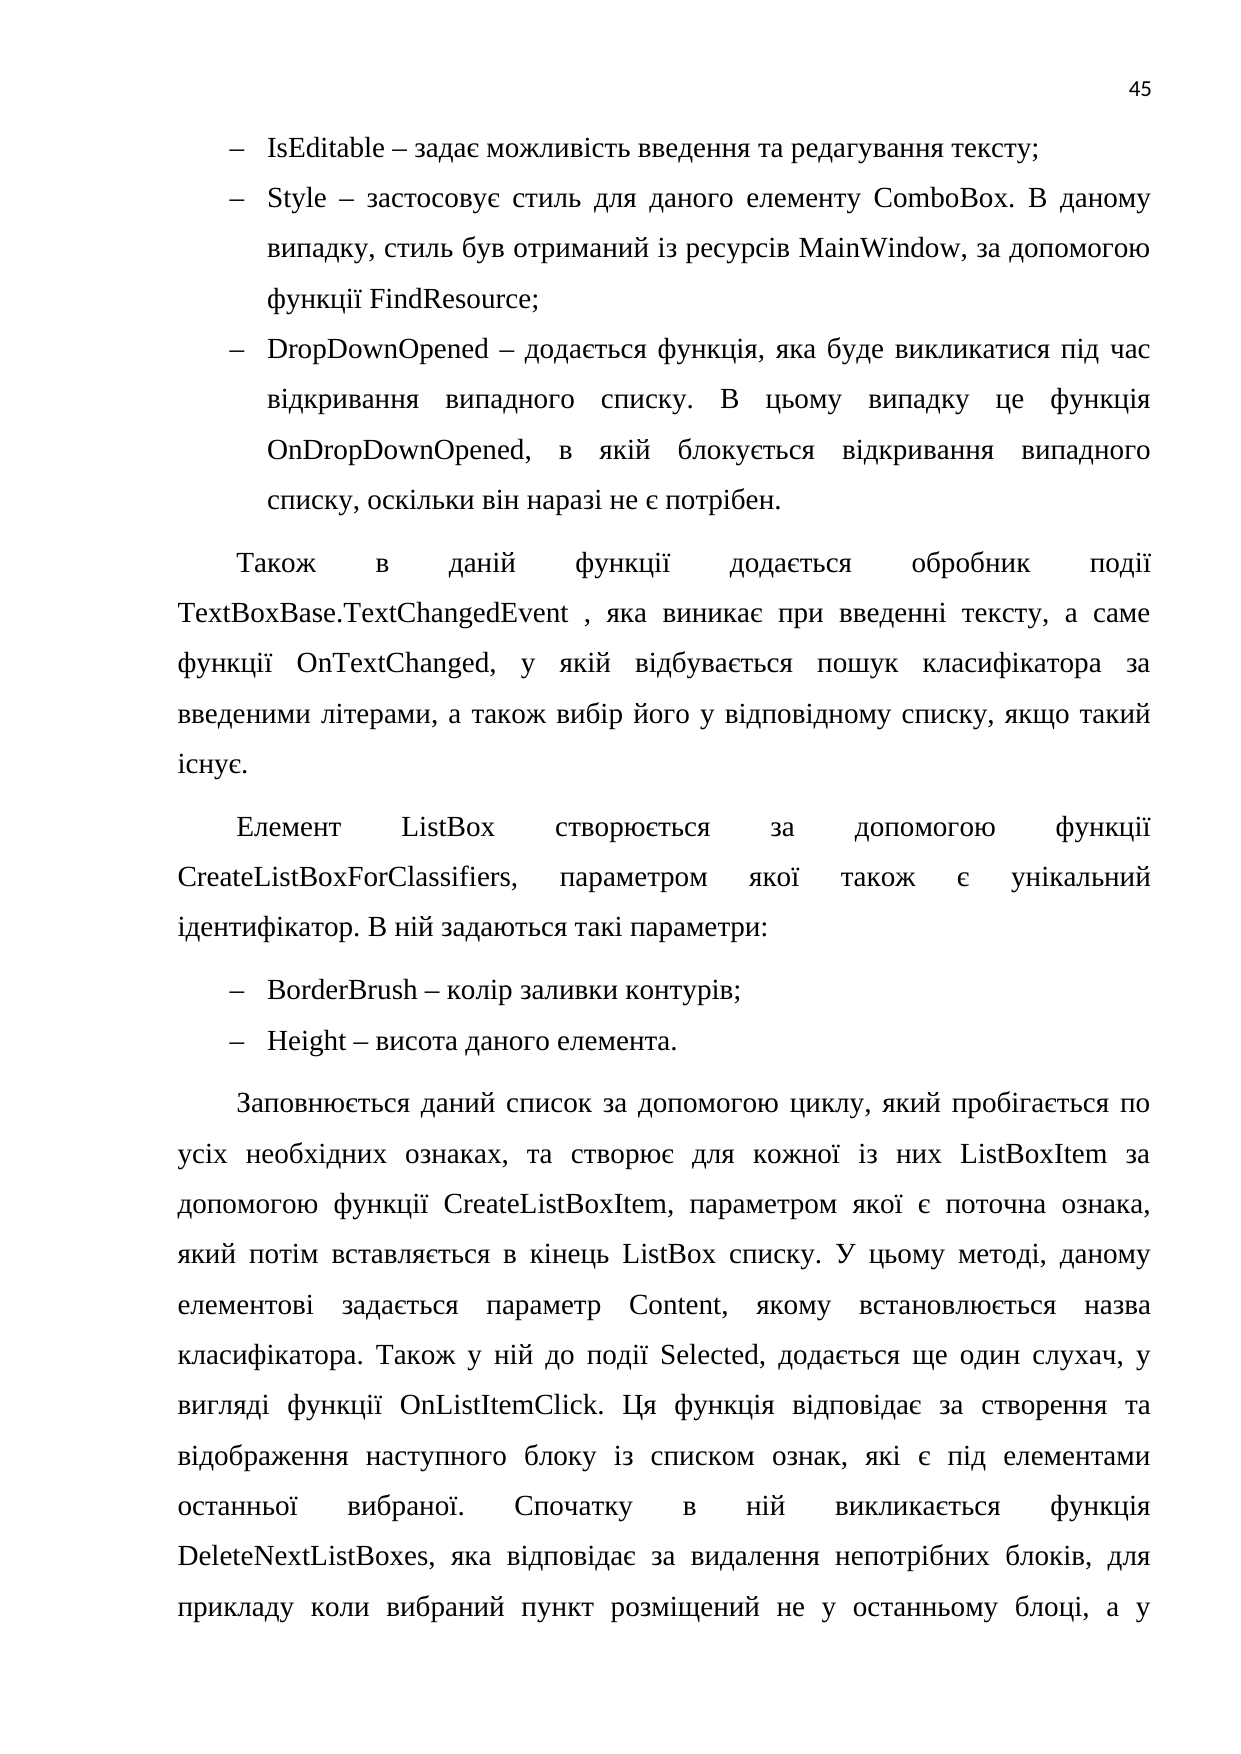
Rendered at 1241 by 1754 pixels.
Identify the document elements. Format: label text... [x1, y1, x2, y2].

list Height – висота даного елемента. [229, 1023, 1152, 1056]
list Style – застосовує стиль для даного елементу ComboBox. В даному випадку, стиль був отриманий із ресурсів MainWindow, за допомогою функції FindResource; [229, 180, 1152, 314]
text Елемент ListBox створюється за допомогою функції CreateListBoxForClassifiers, параметром якої також є унікальний ідентифікатор. В ній задаються такі параметри: [177, 809, 1152, 943]
list BorderBrush – колір заливки контурів; [229, 972, 1152, 1006]
list IsEditable – задає можливість введення та редагування тексту; [229, 130, 1152, 163]
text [177, 1086, 1152, 1622]
list DropDownOpened – додається функція, яка буде викликатися під час відкривання випадного списку. В цьому випадку це функція OnDropDownOpened, в якій блокується відкривання випадного списку, оскільки він наразі не є потрібен. [229, 331, 1152, 516]
text Також в даній функції додається обробник події TextBoxBase.TextChangedEvent , яка виникає при введенні тексту, а саме функції OnTextChanged, у якій відбувається пошук класифікатора за введеними літерами, а також вибір його у відповідному списку, якщо такий існує. [177, 545, 1152, 780]
